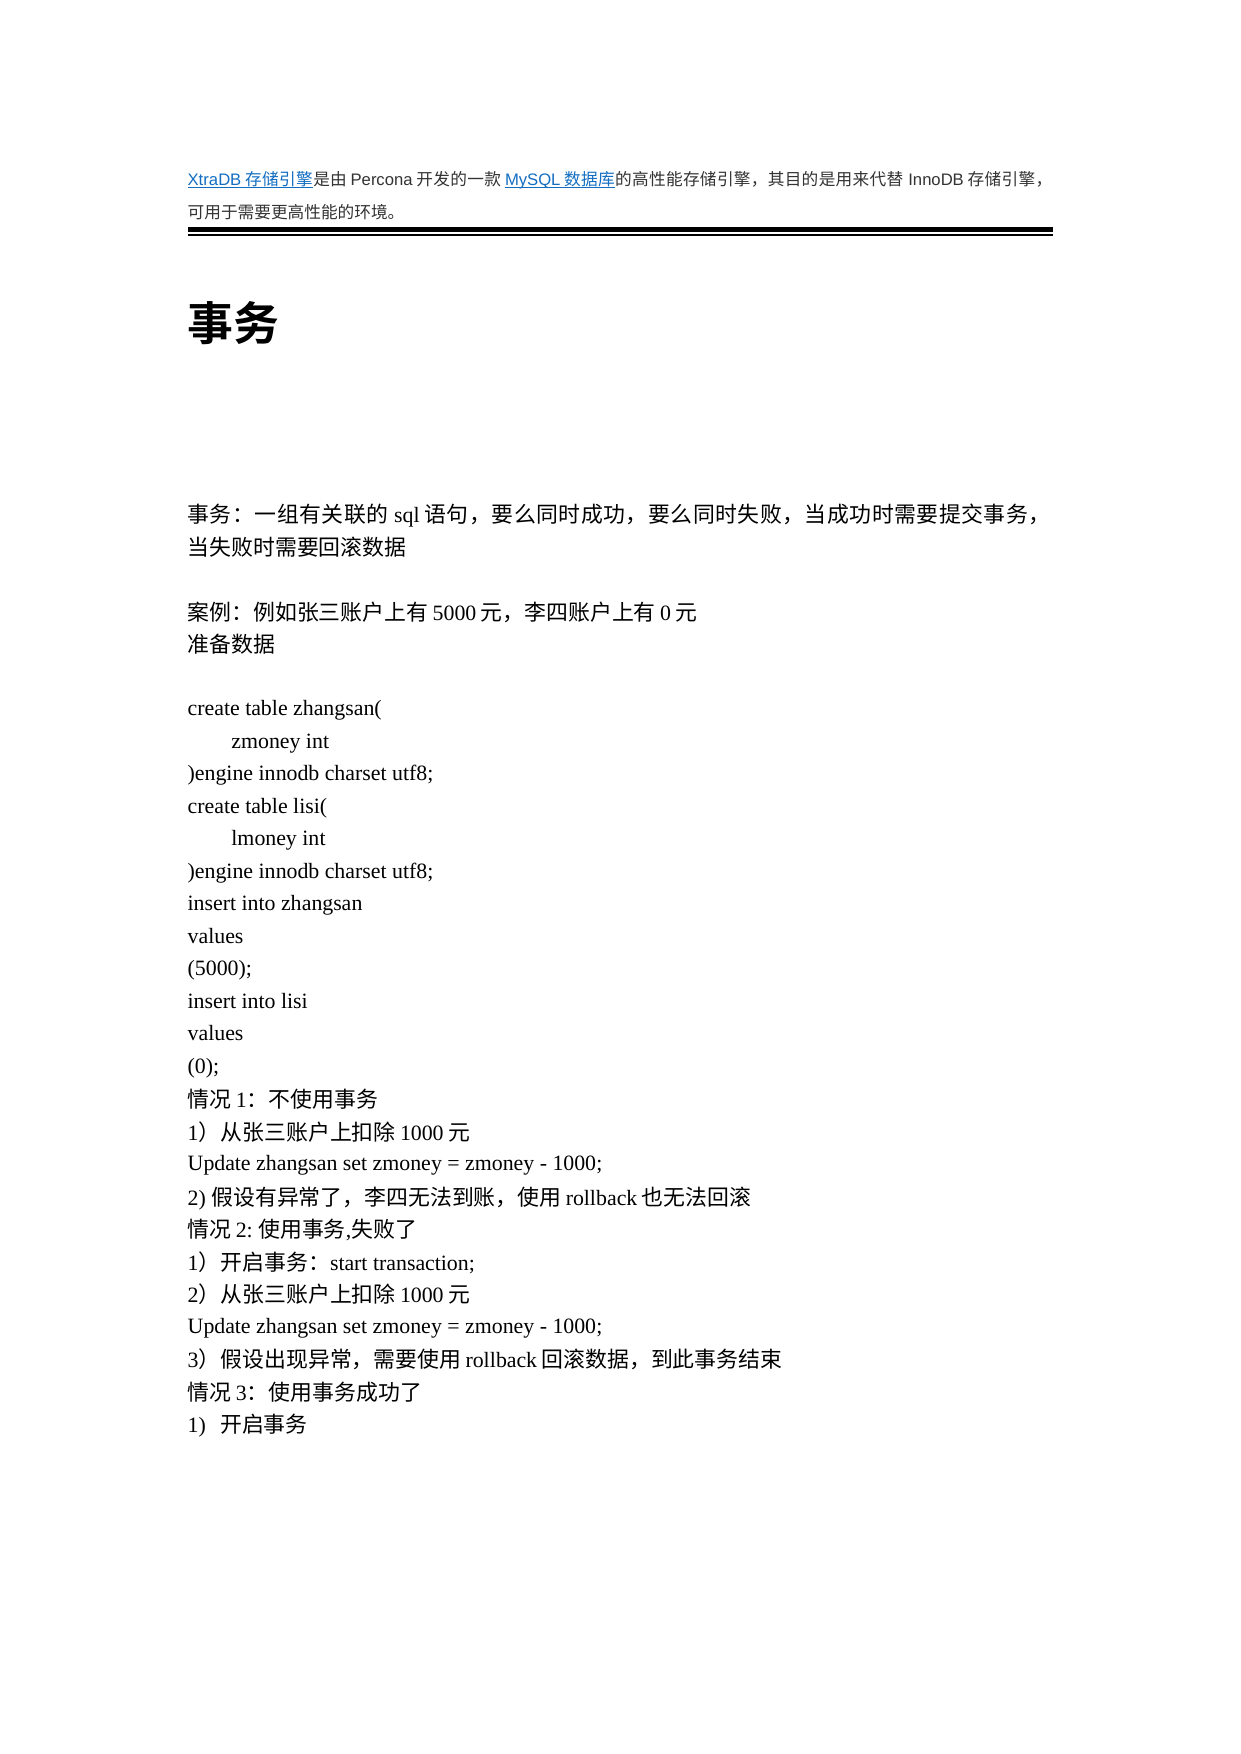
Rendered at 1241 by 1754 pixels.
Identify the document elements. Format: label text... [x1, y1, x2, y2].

list 开启事务：start transaction; [187, 1244, 1053, 1277]
text (0); [187, 1049, 1053, 1082]
list 从张三账户上扣除1000元 [187, 1277, 1053, 1309]
text create table zhangsan( [187, 692, 1053, 724]
list 开启事务 [187, 1407, 1053, 1439]
list 假设出现异常，需要使用rollback回滚数据，到此事务结束 [187, 1342, 1053, 1374]
text 情况2: 使用事务,失败了 [187, 1212, 1053, 1244]
text XtraDB存储引擎是由Percona开发的一款MySQL数据库的高性能存储引擎，其目的是用来代替InnoDB存储引擎，可用于需要更高性能的环境。 [187, 162, 1053, 236]
text zmoney int [187, 724, 1053, 757]
text 事务：一组有关联的sql语句，要么同时成功，要么同时失败，当成功时需要提交事务，当失败时需要回滚数据 [187, 497, 1053, 562]
text Update zhangsan set zmoney = zmoney - 1000; [187, 1147, 1053, 1179]
subtitle 事务 [187, 272, 1053, 369]
text insert into zhangsan [187, 887, 1053, 919]
text (5000); [187, 952, 1053, 984]
text insert into lisi [187, 984, 1053, 1017]
text 情况1：不使用事务 [187, 1082, 1053, 1114]
text create table lisi( [187, 789, 1053, 822]
text 准备数据 [187, 627, 1053, 659]
text )engine innodb charset utf8; [187, 757, 1053, 789]
text lmoney int [187, 822, 1053, 854]
text values [187, 919, 1053, 952]
text 情况3：使用事务成功了 [187, 1374, 1053, 1407]
text 案例：例如张三账户上有5000元，李四账户上有0元 [187, 594, 1053, 627]
text values [187, 1017, 1053, 1049]
list 从张三账户上扣除1000元 [187, 1114, 1053, 1147]
list 假设有异常了，李四无法到账，使用rollback也无法回滚 [187, 1179, 1053, 1212]
text Update zhangsan set zmoney = zmoney - 1000; [187, 1309, 1053, 1342]
text )engine innodb charset utf8; [187, 854, 1053, 887]
